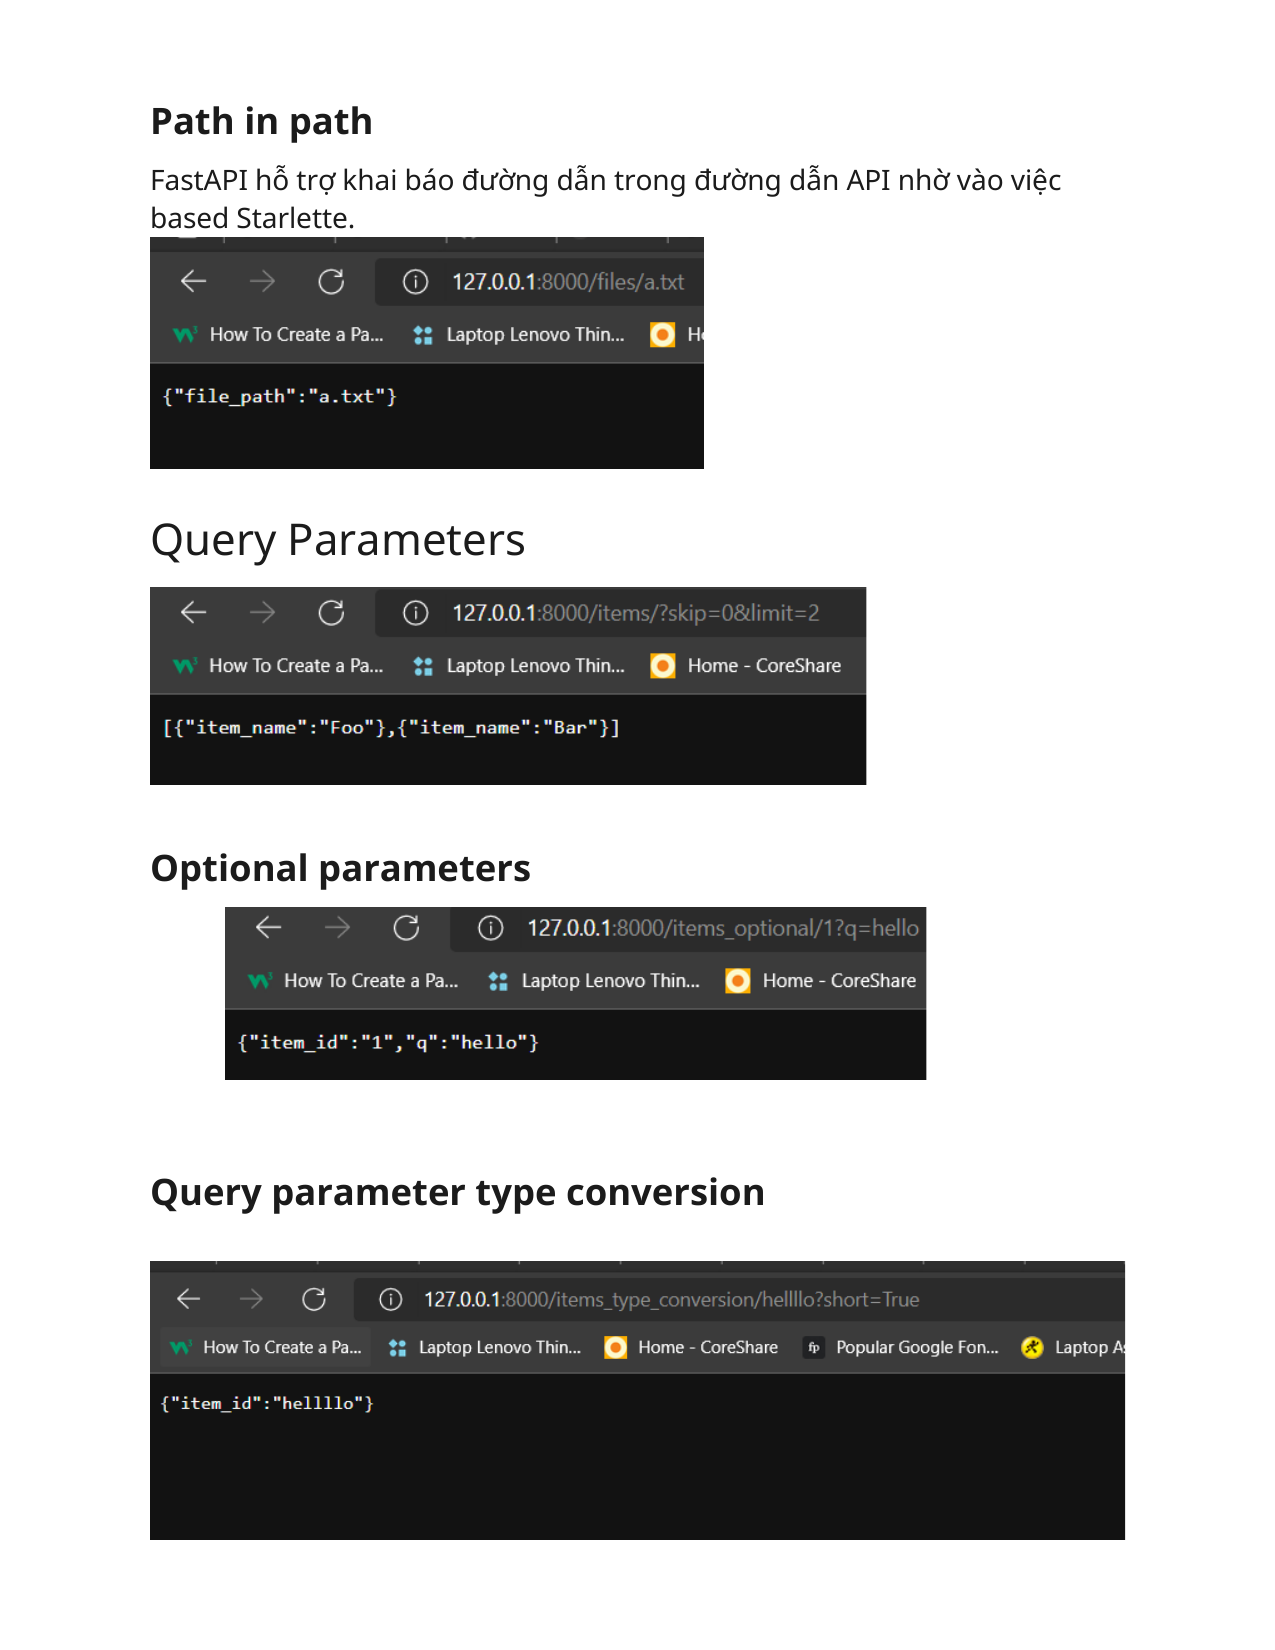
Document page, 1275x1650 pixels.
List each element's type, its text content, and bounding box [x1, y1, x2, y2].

text Path in path [150, 96, 1125, 146]
text FastAPI hỗ trợ khai báo đường dẫn trong đường dẫn API nhờ vào việc based Starlette. [150, 161, 1125, 237]
picture [150, 587, 867, 785]
subtitle Query Parameters [150, 508, 1125, 568]
picture [150, 1261, 1125, 1540]
subtitle Query parameter type conversion [150, 1166, 1125, 1216]
subtitle Optional parameters [150, 843, 1125, 892]
picture [150, 237, 704, 469]
picture [225, 907, 927, 1080]
